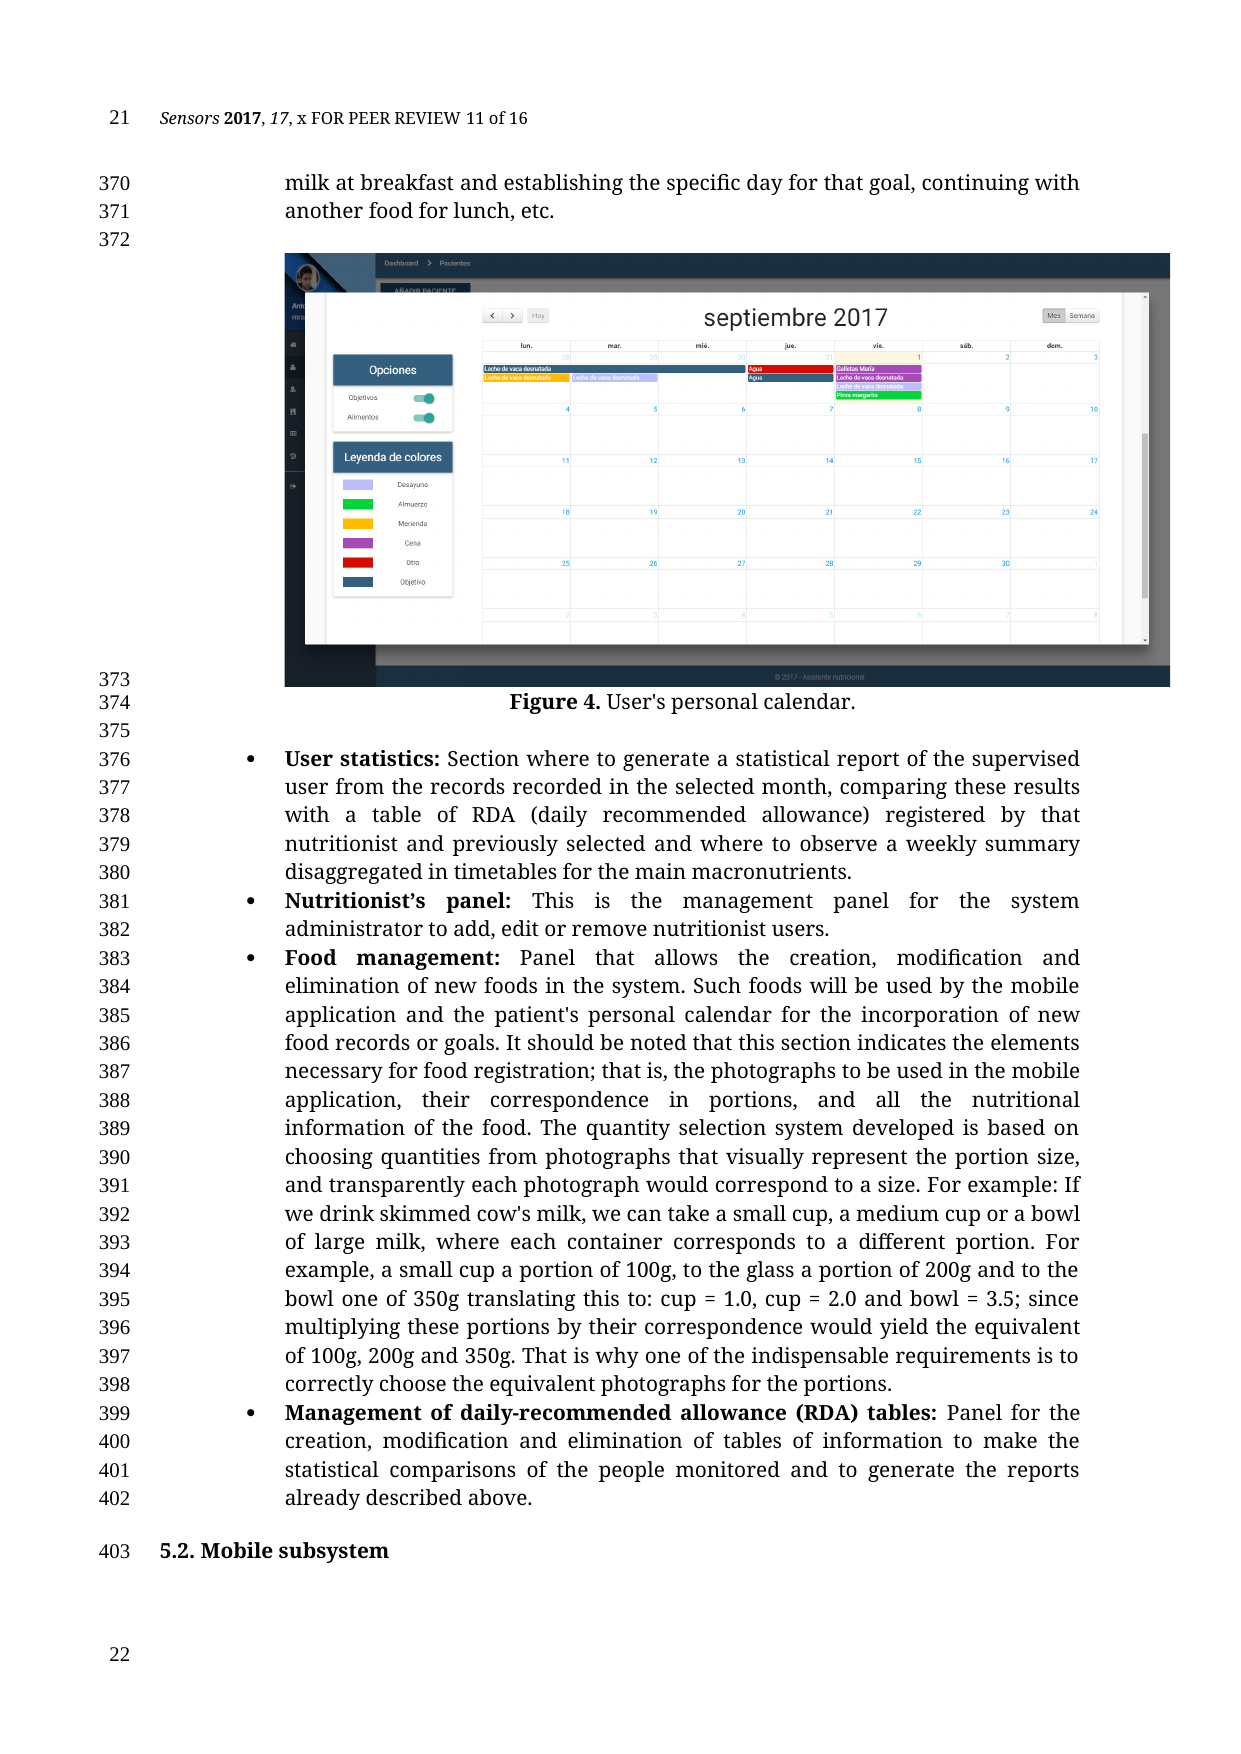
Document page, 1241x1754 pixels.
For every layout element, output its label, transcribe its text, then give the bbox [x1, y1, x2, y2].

list Figure 4. User's personal calendar. [284, 687, 1081, 715]
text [247, 168, 1081, 224]
subtitle 5.2. Mobile subsystem [159, 1537, 1081, 1565]
text User statistics: Section where to generate a statistical report of the supervised user from the records recorded in the selected month, comparing these results with a table of RDA (daily recommended allowance) registered by that nutritionist and previously selected and where to observe a weekly summary disaggregated in timetables for the main macronutrients. [247, 744, 1081, 886]
text Management of daily-recommended allowance (RDA) tables: Panel for the creation, modification and elimination of tables of information to make the statistical comparisons of the people monitored and to generate the reports already described above. [247, 1398, 1081, 1512]
text Food management: Panel that allows the creation, modification and elimination of new foods in the system. Such foods will be used by the mobile application and the patient's personal calendar for the incorporation of new food records or goals. It should be noted that this section indicates the elements necessary for food registration; that is, the photographs to be used in the mobile application, their correspondence in portions, and all the nutritional information of the food. The quantity selection system developed is based on choosing quantities from photographs that visually represent the portion size, and transparently each photograph would correspond to a size. For example: If we drink skimmed cow's milk, we can take a small cup, a medium cup or a bowl of large milk, where each container corresponds to a different portion. For example, a small cup a portion of 100g, to the glass a portion of 200g and to the bowl one of 350g translating this to: cup = 1.0, cup = 2.0 and bowl = 3.5; since multiplying these portions by their correspondence would yield the equivalent of 100g, 200g and 350g. That is why one of the indispensable requirements is to correctly choose the equivalent photographs for the portions. [247, 943, 1081, 1398]
text Nutritionist’s panel: This is the management panel for the system administrator to add, edit or remove nutritionist users. [247, 886, 1081, 943]
picture [284, 253, 1171, 687]
